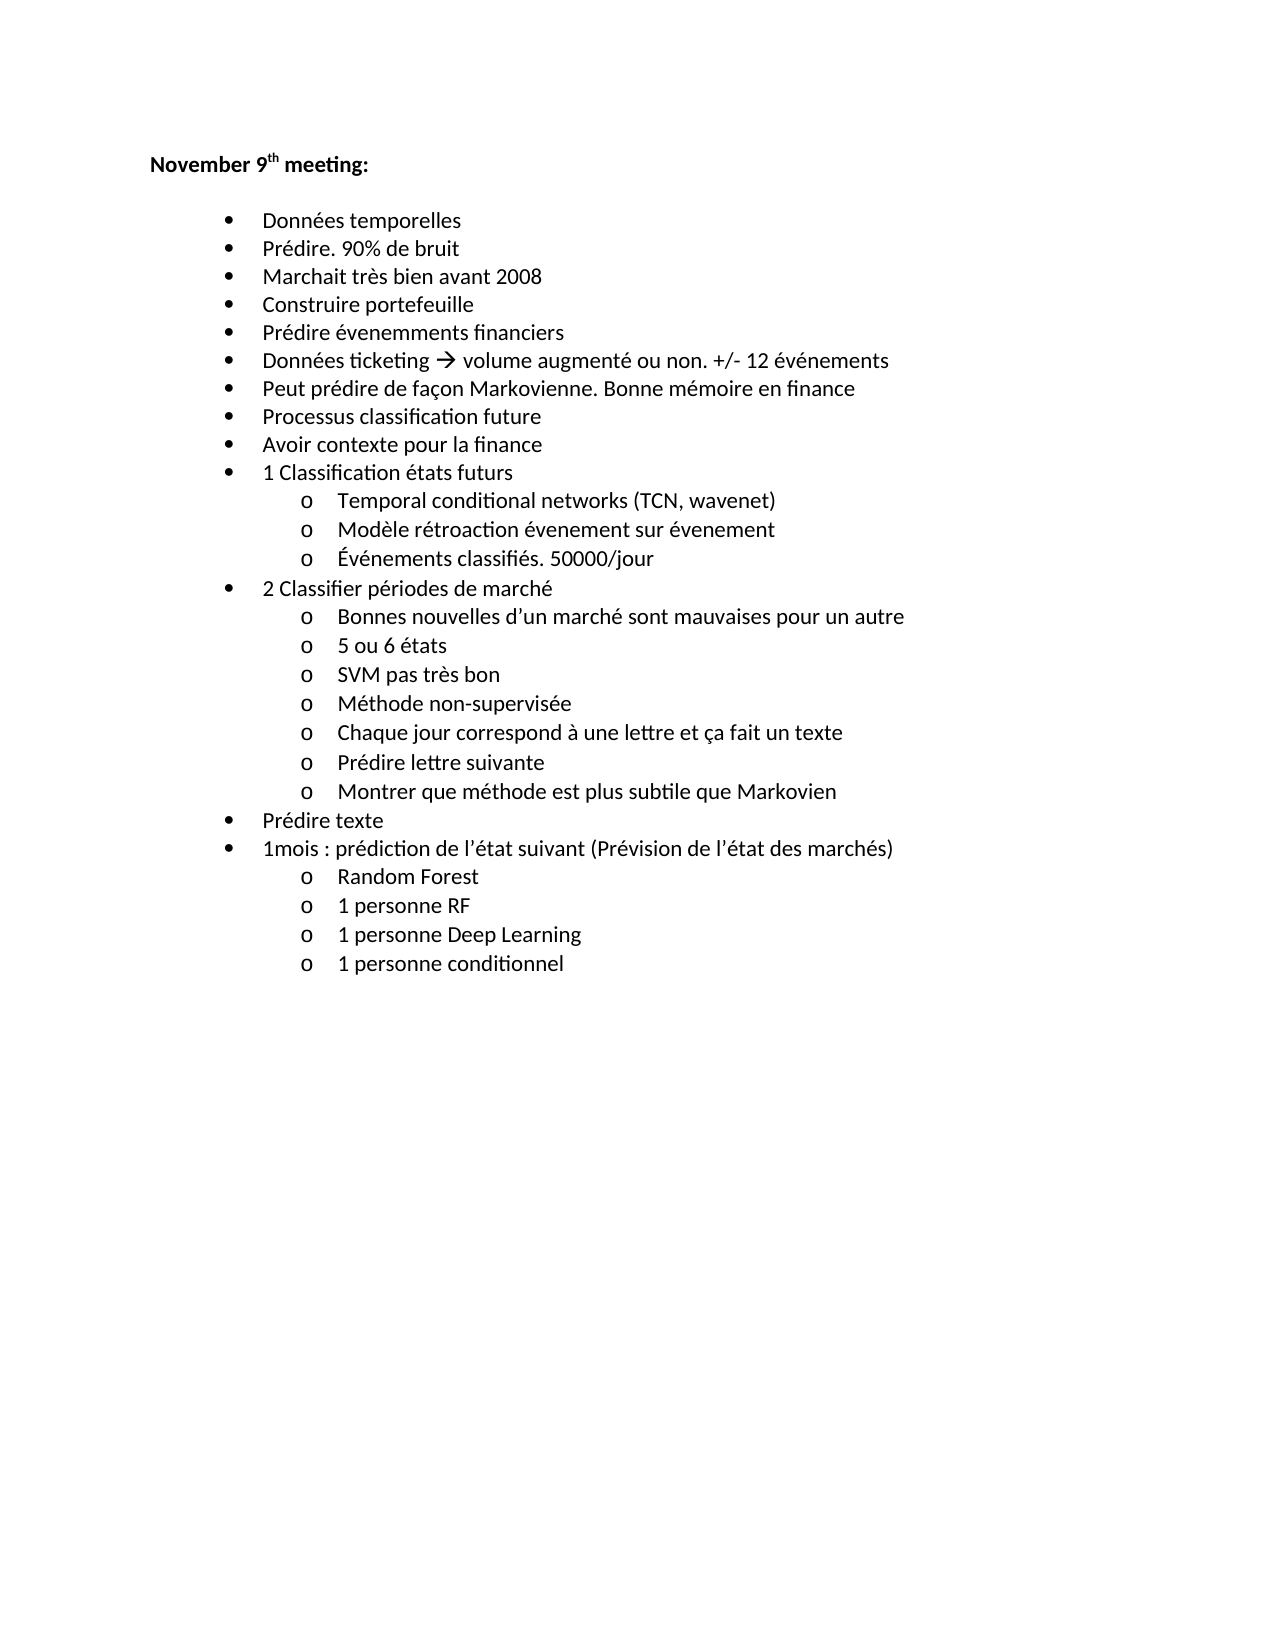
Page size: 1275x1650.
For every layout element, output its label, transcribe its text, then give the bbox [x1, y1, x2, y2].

list Prédire évenemments financiers [225, 318, 1125, 346]
list Données ticketing volume augmenté ou non. +/- 12 événements [225, 346, 1125, 374]
list Événements classifiés. 50000/jour [300, 544, 1125, 574]
list Random Forest [300, 862, 1125, 891]
list Peut prédire de façon Markovienne. Bonne mémoire en finance [225, 374, 1125, 402]
list Processus classification future [225, 402, 1125, 430]
list 5 ou 6 états [300, 631, 1125, 660]
list Montrer que méthode est plus subtile que Markovien [300, 777, 1125, 806]
list 1mois : prédiction de l’état suivant (Prévision de l’état des marchés) [225, 834, 1125, 862]
list SVM pas très bon [300, 660, 1125, 689]
list Construire portefeuille [225, 290, 1125, 318]
list Prédire. 90% de bruit [225, 234, 1125, 262]
list Méthode non-supervisée [300, 689, 1125, 718]
list Prédire texte [225, 806, 1125, 834]
text November 9th meeting: [150, 150, 1125, 178]
list 2 Classifier périodes de marché [225, 574, 1125, 602]
list Données temporelles [225, 206, 1125, 234]
list Avoir contexte pour la finance [225, 430, 1125, 458]
list 1 personne Deep Learning [300, 920, 1125, 949]
list 1 personne conditionnel [300, 949, 1125, 979]
list Temporal conditional networks (TCN, wavenet) [300, 486, 1125, 515]
list Modèle rétroaction évenement sur évenement [300, 515, 1125, 544]
list Marchait très bien avant 2008 [225, 262, 1125, 290]
list Bonnes nouvelles d’un marché sont mauvaises pour un autre [300, 602, 1125, 631]
list Chaque jour correspond à une lettre et ça fait un texte [300, 718, 1125, 748]
list 1 Classification états futurs [225, 458, 1125, 486]
list 1 personne RF [300, 891, 1125, 920]
list Prédire lettre suivante [300, 748, 1125, 777]
